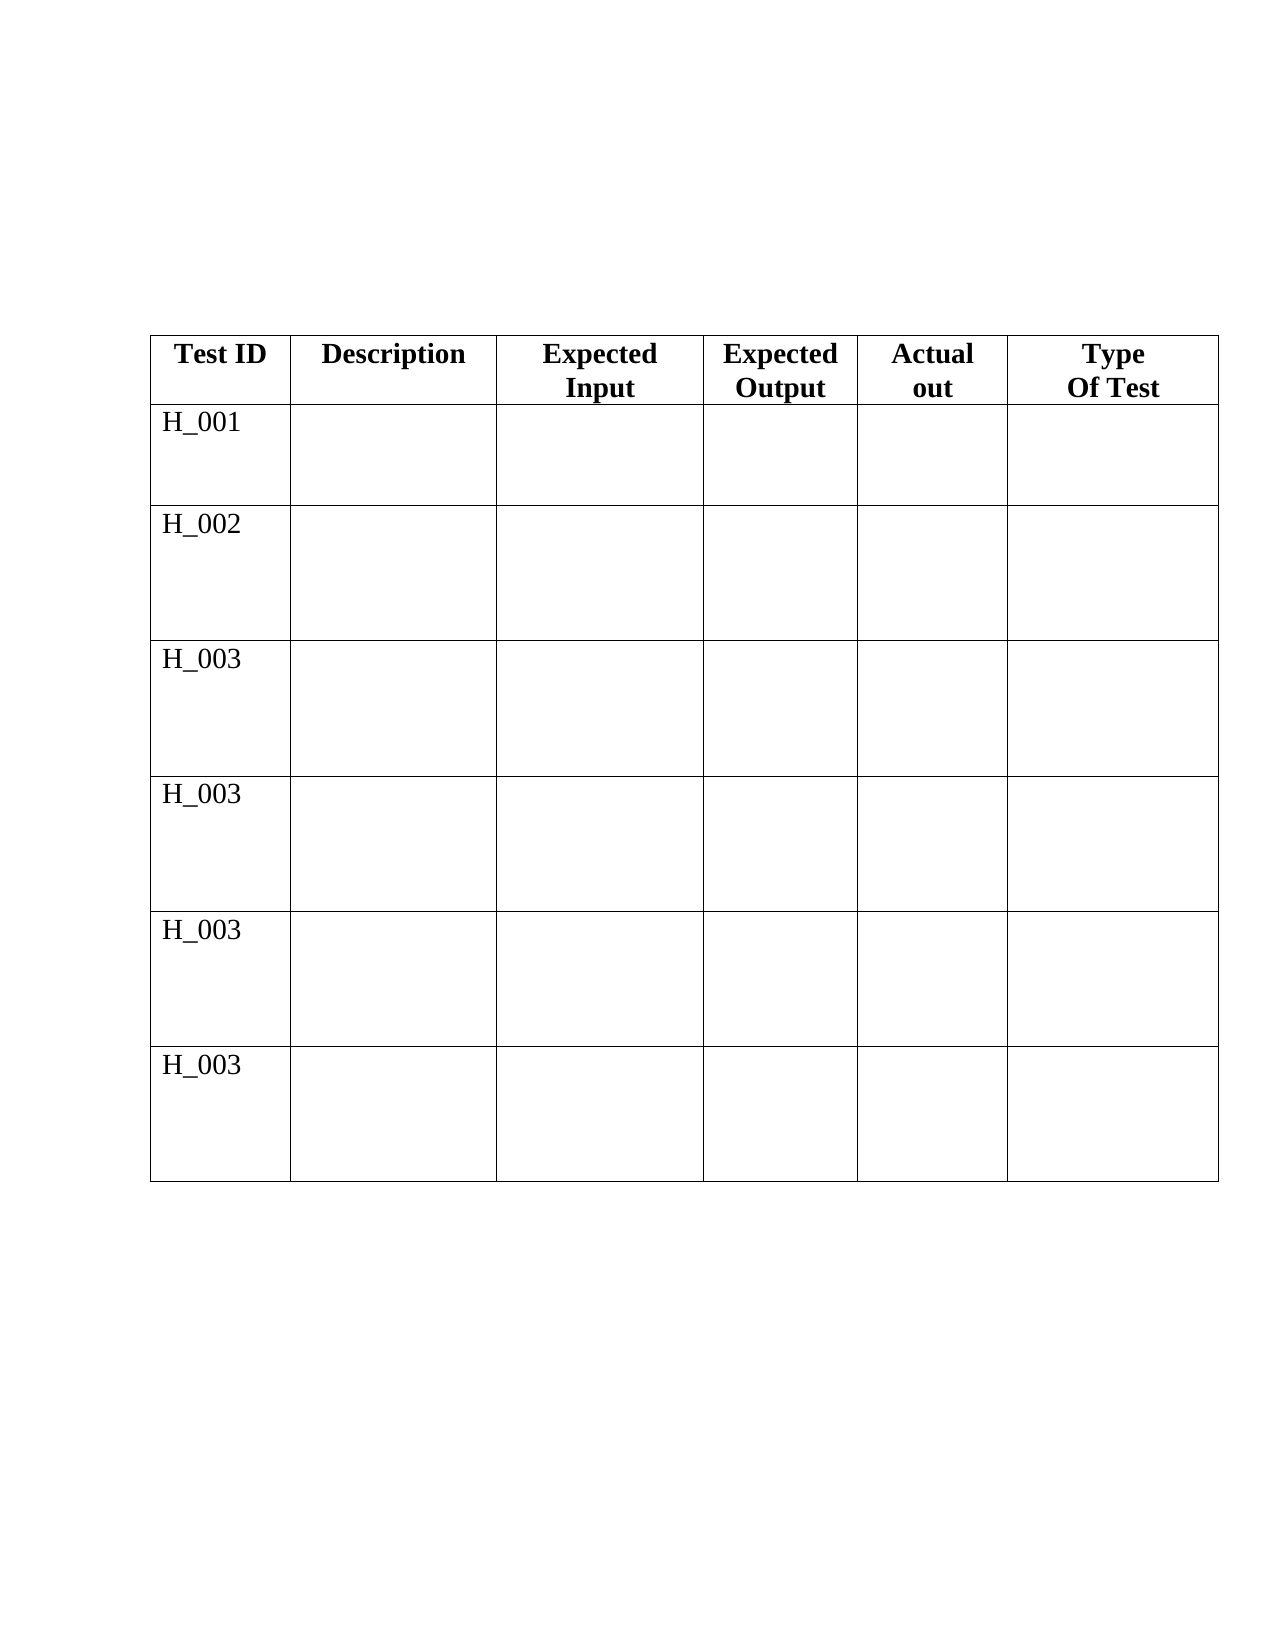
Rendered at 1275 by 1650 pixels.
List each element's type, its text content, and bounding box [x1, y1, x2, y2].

table_cell [704, 641, 857, 776]
table_cell [1008, 912, 1218, 1046]
table_header Expected Input [497, 336, 703, 403]
table_cell [291, 1047, 496, 1181]
table_cell [1008, 405, 1218, 505]
table_cell [858, 777, 1007, 911]
table_cell [497, 641, 703, 776]
table_cell [497, 1047, 703, 1181]
table_cell [497, 506, 703, 640]
table_cell [858, 1047, 1007, 1181]
table_cell [497, 777, 703, 911]
table_cell [291, 912, 496, 1046]
table_cell [1008, 1047, 1218, 1181]
table_cell [1008, 506, 1218, 640]
table_cell [858, 405, 1007, 505]
table_cell H_003 [151, 1047, 290, 1181]
table_cell [858, 506, 1007, 640]
table_cell [858, 912, 1007, 1046]
table_cell [497, 405, 703, 505]
table_cell [704, 405, 857, 505]
table_cell [497, 912, 703, 1046]
table_cell H_003 [151, 912, 290, 1046]
table_header Test ID [151, 336, 290, 403]
table_cell [1008, 777, 1218, 911]
table_header Expected Output [704, 336, 857, 403]
table_cell H_003 [151, 641, 290, 776]
table_cell [1008, 641, 1218, 776]
table_cell [291, 777, 496, 911]
table_cell [704, 1047, 857, 1181]
table_cell [704, 777, 857, 911]
table_header Actual out [858, 336, 1007, 403]
table_header Description [291, 336, 496, 403]
table_cell [704, 506, 857, 640]
table_cell [291, 405, 496, 505]
table_header Type Of Test [1008, 336, 1218, 403]
table_cell [291, 641, 496, 776]
table_cell H_003 [151, 777, 290, 911]
table_cell H_001 [151, 405, 290, 505]
table_cell [858, 641, 1007, 776]
table_cell [291, 506, 496, 640]
table_cell [704, 912, 857, 1046]
table_cell H_002 [151, 506, 290, 640]
